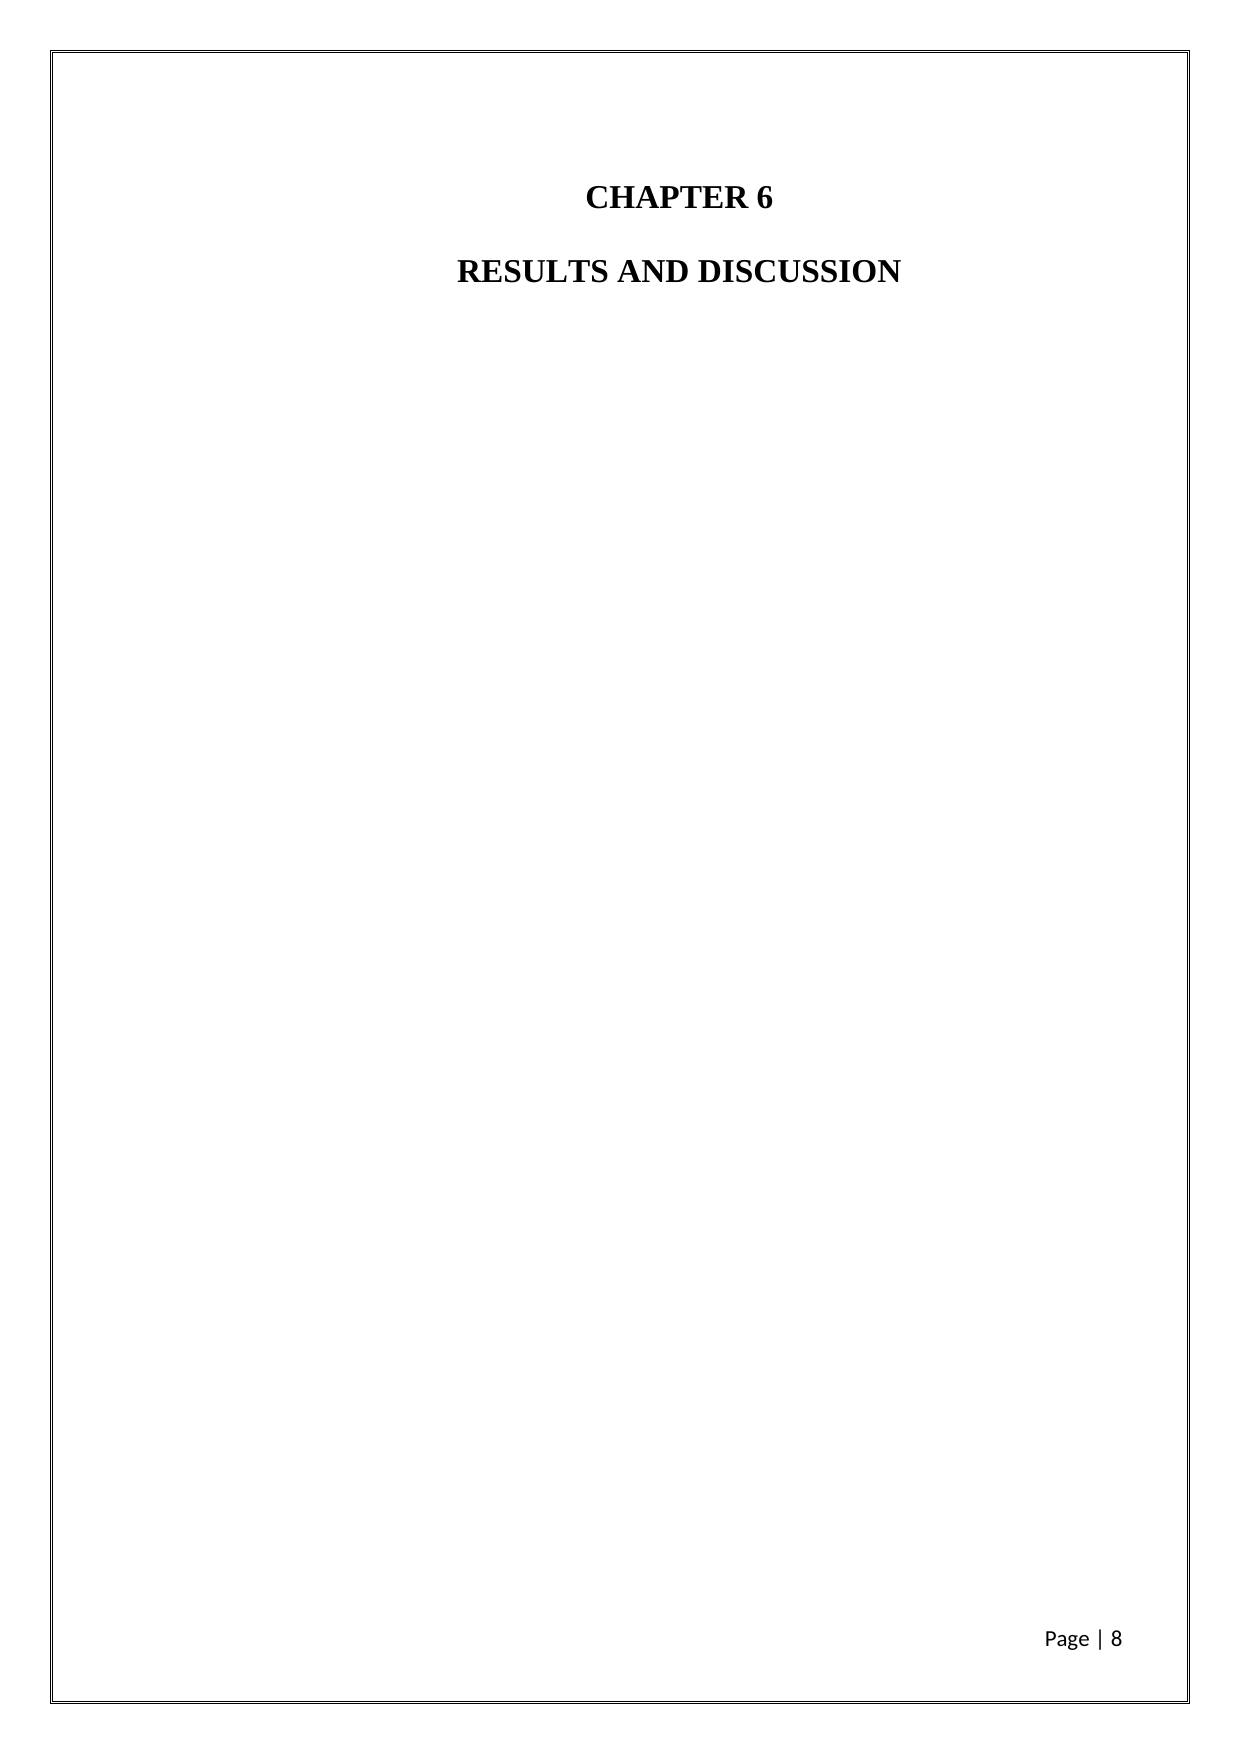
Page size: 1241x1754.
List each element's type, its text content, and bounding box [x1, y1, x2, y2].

text CHAPTER 6 [236, 177, 1122, 216]
text RESULTS AND DISCUSSION [236, 251, 1122, 290]
